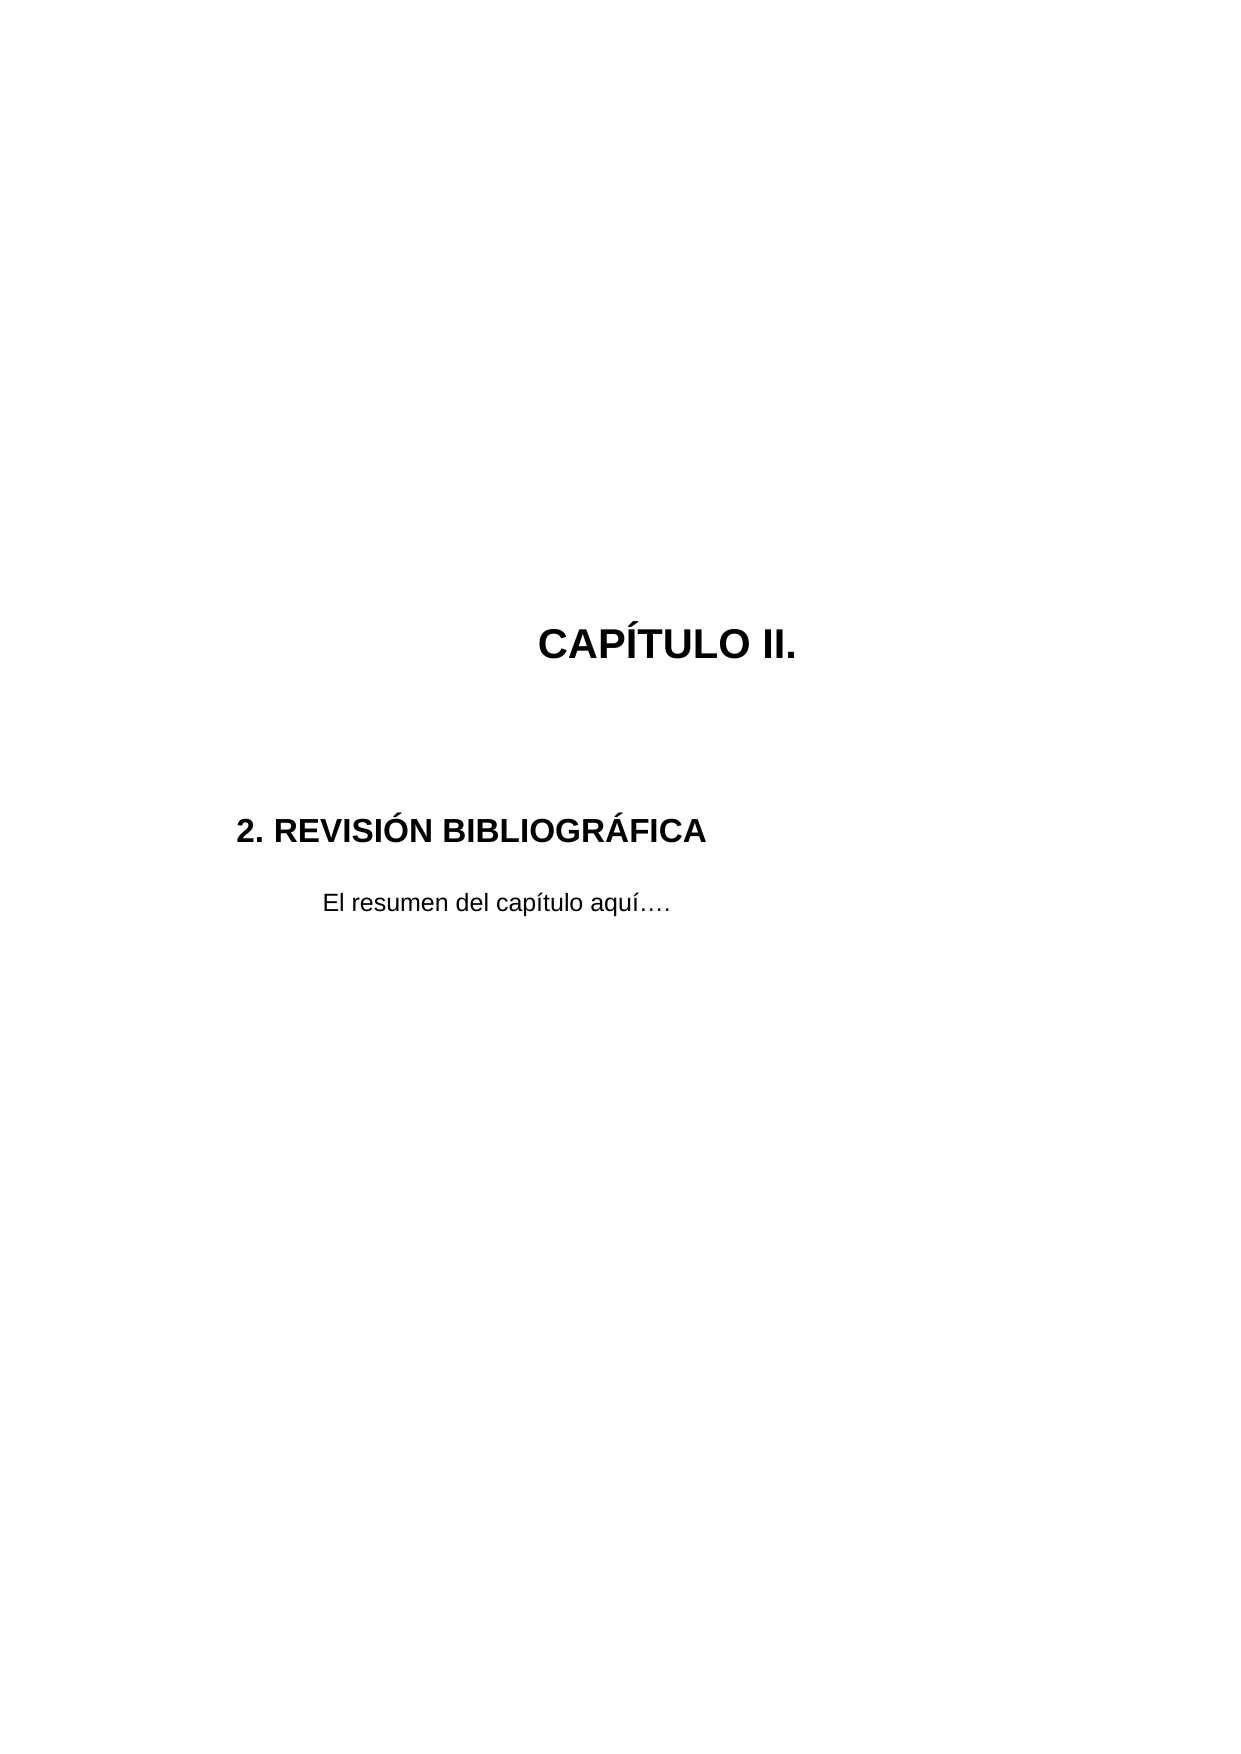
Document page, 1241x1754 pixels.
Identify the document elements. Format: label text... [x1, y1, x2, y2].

text El resumen del capítulo aquí…. [322, 888, 1098, 917]
text REVISIÓN BIBLIOGRÁFICA [236, 811, 1098, 850]
text CAPÍTULO II. [236, 619, 1098, 667]
